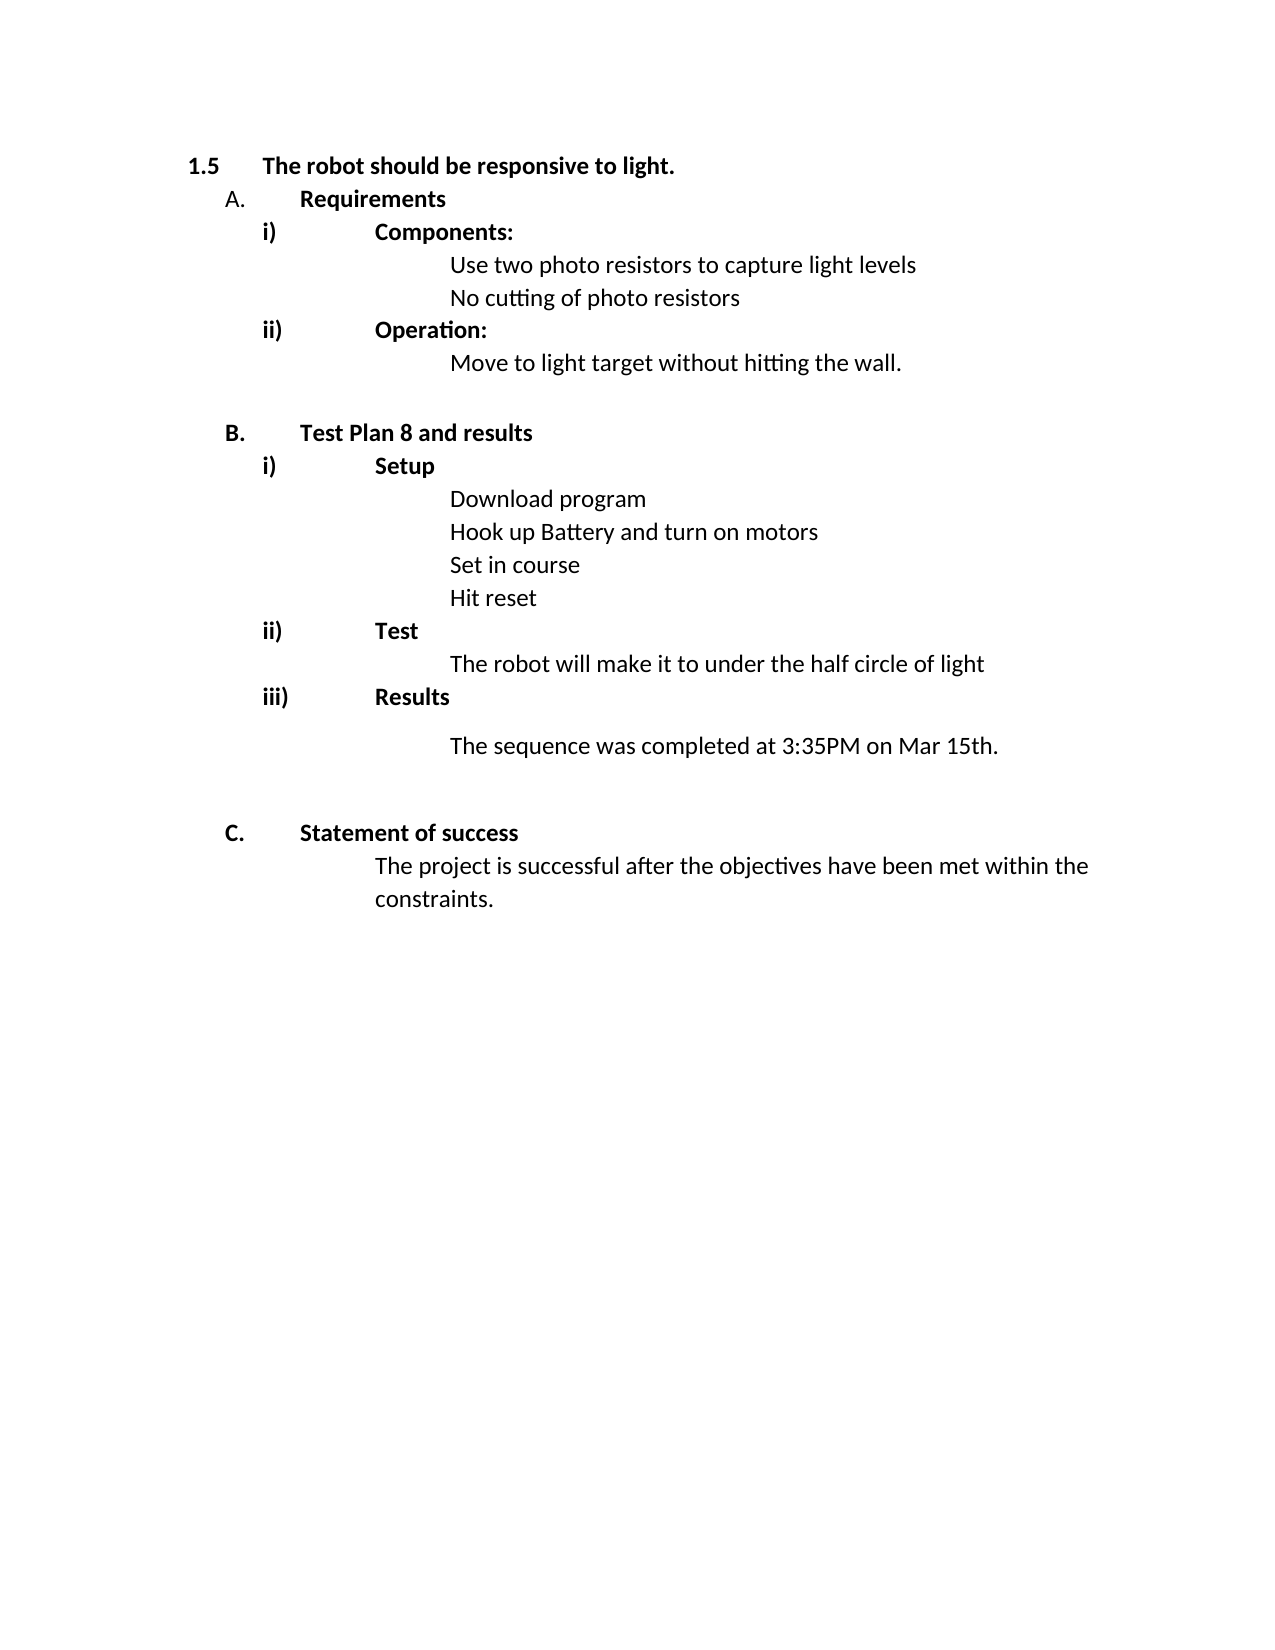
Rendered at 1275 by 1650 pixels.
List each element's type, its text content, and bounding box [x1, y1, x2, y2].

list Results [262, 681, 1125, 711]
list Set in course [450, 549, 1125, 580]
list Statement of success [225, 817, 1125, 848]
list Move to light target without hitting the wall. [450, 347, 1125, 415]
text The sequence was completed at 3:35PM on Mar 15th. [450, 730, 1125, 798]
list Setup [262, 450, 1125, 481]
list Requirements [225, 183, 1125, 213]
list Test [262, 615, 1125, 646]
list Download program [450, 483, 1125, 514]
list The robot should be responsive to light. [187, 150, 1125, 181]
list Components: [262, 216, 1125, 246]
list Use two photo resistors to capture light levels [450, 249, 1125, 279]
list Test Plan 8 and results [225, 417, 1125, 448]
list Hook up Battery and turn on motors [450, 516, 1125, 547]
list Hit reset [450, 582, 1125, 613]
list The project is successful after the objectives have been met within the constraints. [375, 850, 1125, 913]
list The robot will make it to under the half circle of light [450, 648, 1125, 678]
list Operation: [262, 314, 1125, 345]
list No cutting of photo resistors [450, 282, 1125, 312]
